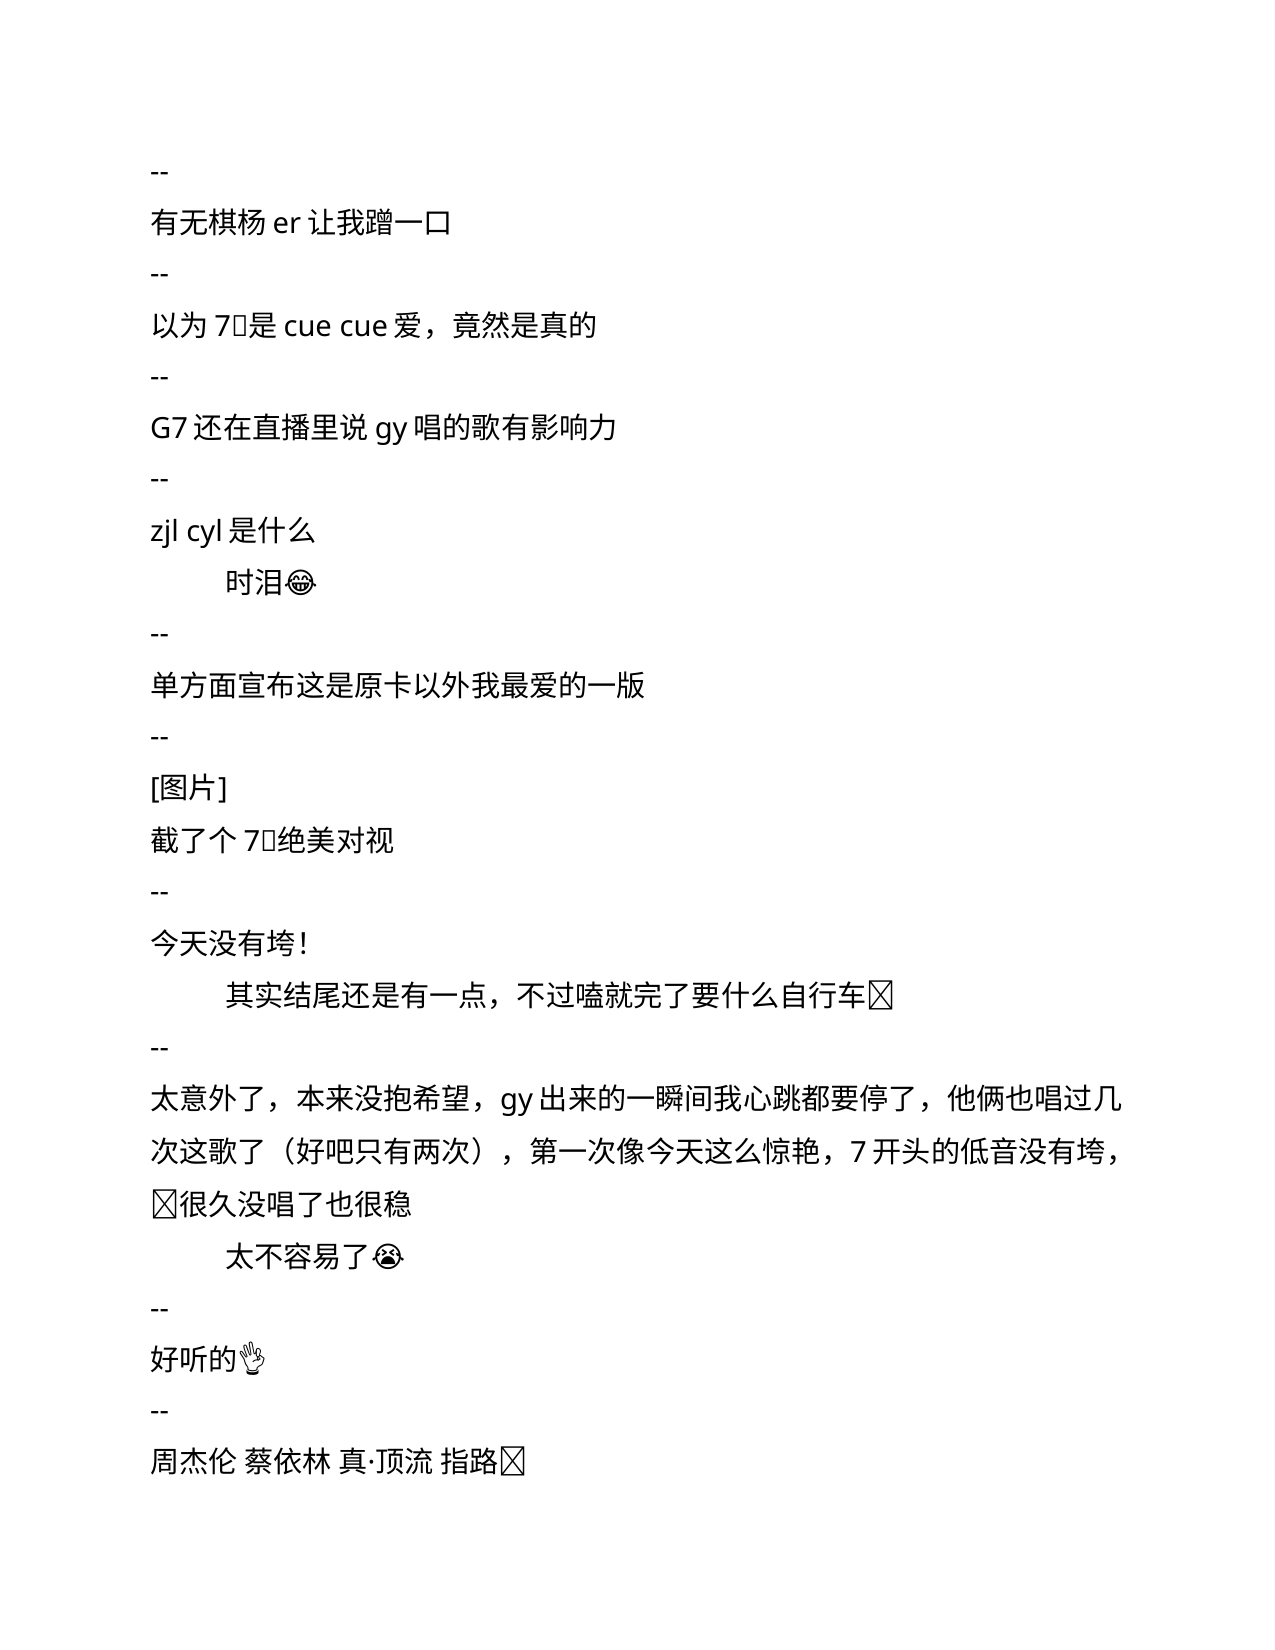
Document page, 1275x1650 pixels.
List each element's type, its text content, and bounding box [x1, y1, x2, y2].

text -- [150, 715, 1125, 755]
text -- [150, 1287, 1125, 1327]
text -- [150, 355, 1125, 395]
text 今天没有垮！ [150, 920, 1125, 962]
text 好听的👌 [150, 1336, 1125, 1379]
text 周杰伦 蔡依林 真·顶流 指路🔗 [150, 1439, 1125, 1481]
text 截了个7🐑绝美对视 [150, 818, 1125, 860]
text 以为7🐑是cue cue爱，竟然是真的 [150, 302, 1125, 344]
text -- [150, 150, 1125, 190]
text -- [150, 1026, 1125, 1066]
text 单方面宣布这是原卡以外我最爱的一版 [150, 662, 1125, 705]
text -- [150, 613, 1125, 652]
text 太不容易了😭 [150, 1234, 1125, 1276]
text -- [150, 457, 1125, 497]
text G7还在直播里说gy唱的歌有影响力 [150, 404, 1125, 447]
text -- [150, 871, 1125, 910]
text 有无棋杨er让我蹭一口 [150, 199, 1125, 242]
text [图片] [150, 765, 1125, 807]
text 时泪😂 [150, 560, 1125, 602]
text -- [150, 1389, 1125, 1429]
text zjl cyl是什么 [150, 507, 1125, 549]
text 太意外了，本来没抱希望，gy出来的一瞬间我心跳都要停了，他俩也唱过几次这歌了（好吧只有两次），第一次像今天这么惊艳，7开头的低音没有垮，🐑很久没唱了也很稳 [150, 1075, 1125, 1223]
text 其实结尾还是有一点，不过嗑就完了要什么自行车🚬 [150, 973, 1125, 1015]
text -- [150, 252, 1125, 292]
